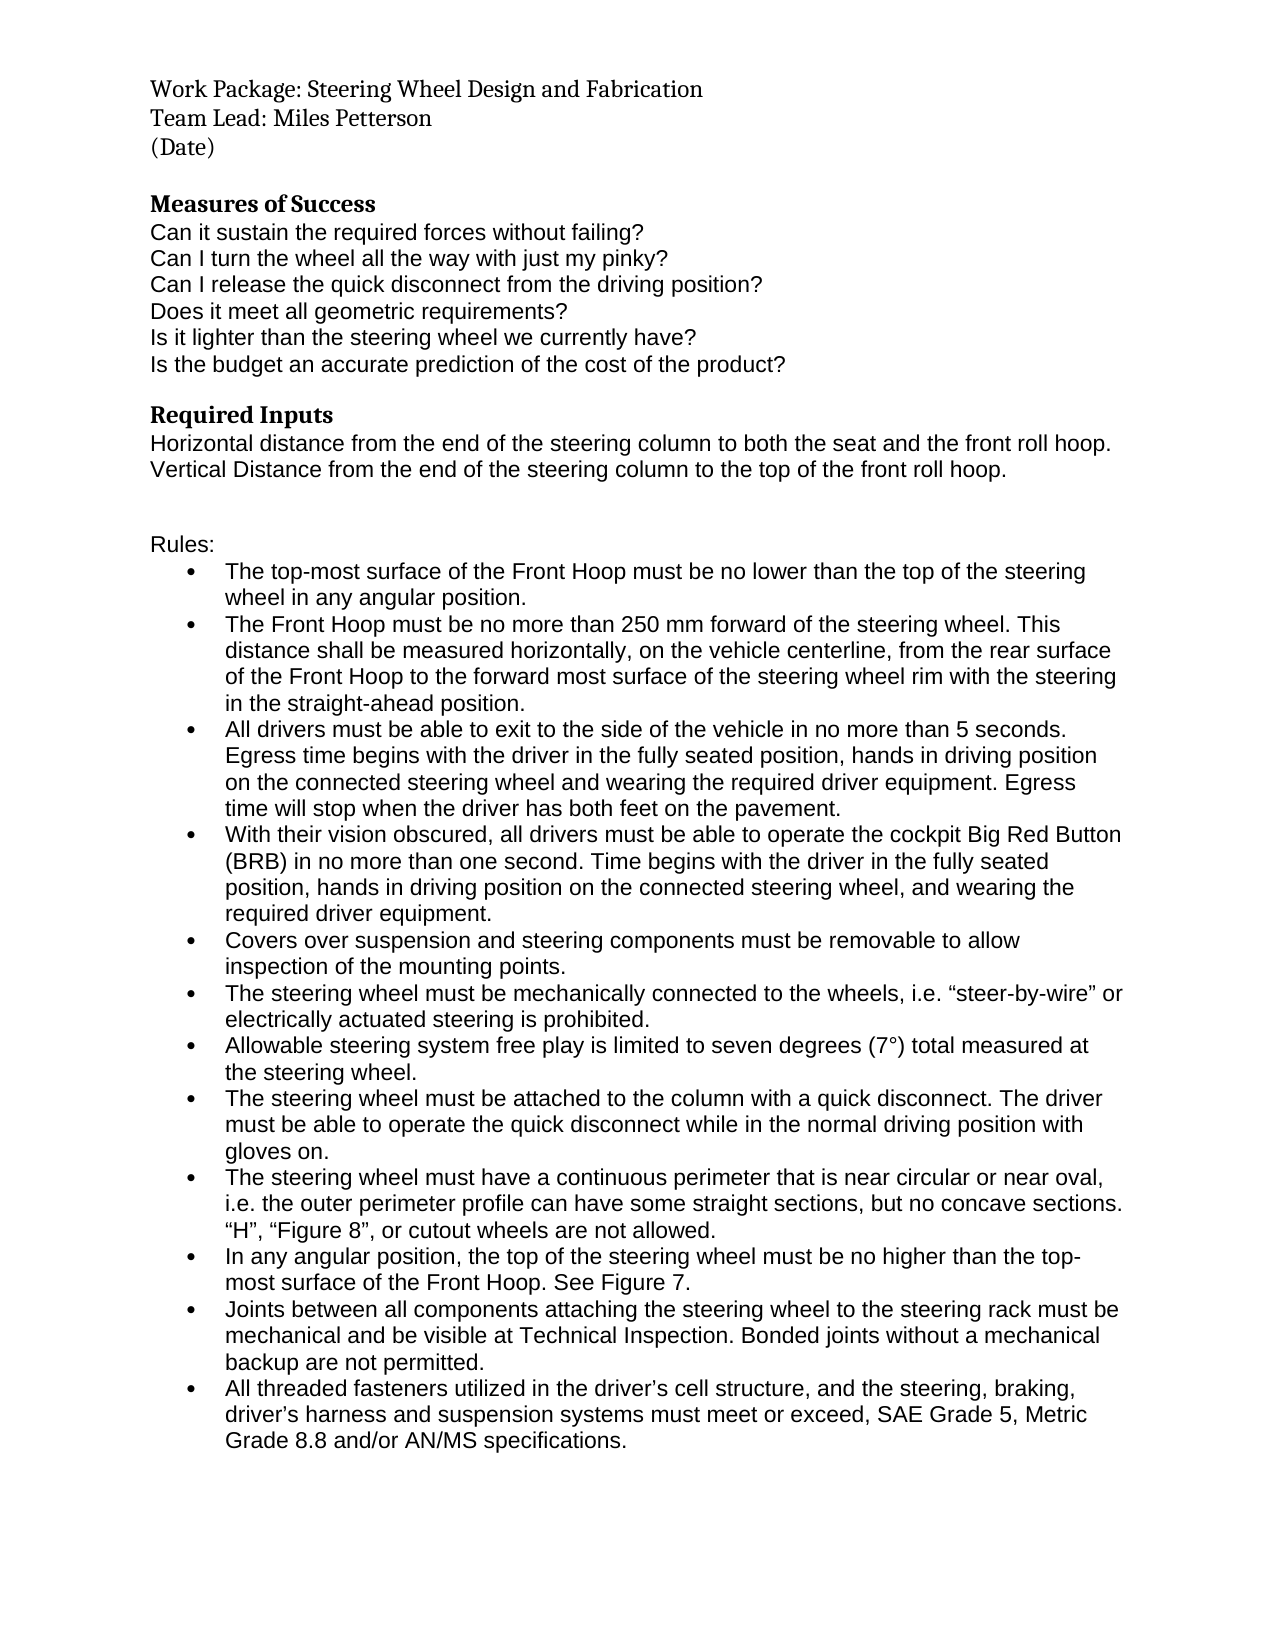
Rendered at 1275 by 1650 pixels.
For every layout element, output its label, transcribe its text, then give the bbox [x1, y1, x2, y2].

text Is the budget an accurate prediction of the cost of the product? [150, 351, 1125, 377]
text Vertical Distance from the end of the steering column to the top of the front roll hoop. [150, 456, 1125, 482]
text Measures of Success [150, 190, 1125, 219]
list All threaded fasteners utilized in the driver’s cell structure, and the steering, braking, driver’s harness and suspension systems must meet or exceed, SAE Grade 5, Metric Grade 8.8 and/or AN/MS specifications. [187, 1375, 1125, 1454]
list The steering wheel must be attached to the column with a quick disconnect. The driver must be able to operate the quick disconnect while in the normal driving position with gloves on. [187, 1085, 1125, 1164]
text Can it sustain the required forces without failing? [150, 219, 1125, 245]
list With their vision obscured, all drivers must be able to operate the cockpit Big Red Button (BRB) in no more than one second. Time begins with the driver in the fully seated position, hands in driving position on the connected steering wheel, and wearing the required driver equipment. [187, 821, 1125, 927]
text Can I release the quick disconnect from the driving position? [150, 271, 1125, 298]
list The top-most surface of the Front Hoop must be no lower than the top of the steering wheel in any angular position. [187, 558, 1125, 611]
list The Front Hoop must be no more than 250 mm forward of the steering wheel. This distance shall be measured horizontally, on the vehicle centerline, from the rear surface of the Front Hoop to the forward most surface of the steering wheel rim with the steering in the straight-ahead position. [187, 611, 1125, 716]
list The steering wheel must be mechanically connected to the wheels, i.e. “steer-by-wire” or electrically actuated steering is prohibited. [187, 979, 1125, 1032]
list In any angular position, the top of the steering wheel must be no higher than the top-most surface of the Front Hoop. See Figure 7. [187, 1243, 1125, 1296]
text Required Inputs [150, 401, 1125, 430]
list The steering wheel must have a continuous perimeter that is near circular or near oval, i.e. the outer perimeter profile can have some straight sections, but no concave sections. “H”, “Figure 8”, or cutout wheels are not allowed. [187, 1164, 1125, 1243]
text Does it meet all geometric requirements? [150, 298, 1125, 324]
list All drivers must be able to exit to the side of the vehicle in no more than 5 seconds. Egress time begins with the driver in the fully seated position, hands in driving position on the connected steering wheel and wearing the required driver equipment. Egress time will stop when the driver has both feet on the pavement. [187, 716, 1125, 821]
text Can I turn the wheel all the way with just my pinky? [150, 245, 1125, 271]
text Is it lighter than the steering wheel we currently have? [150, 324, 1125, 351]
list Allowable steering system free play is limited to seven degrees (7°) total measured at the steering wheel. [187, 1032, 1125, 1085]
text Horizontal distance from the end of the steering column to both the seat and the front roll hoop. [150, 430, 1125, 456]
list Covers over suspension and steering components must be removable to allow inspection of the mounting points. [187, 927, 1125, 979]
list Joints between all components attaching the steering wheel to the steering rack must be mechanical and be visible at Technical Inspection. Bonded joints without a mechanical backup are not permitted. [187, 1296, 1125, 1375]
text Rules: [150, 531, 1125, 558]
